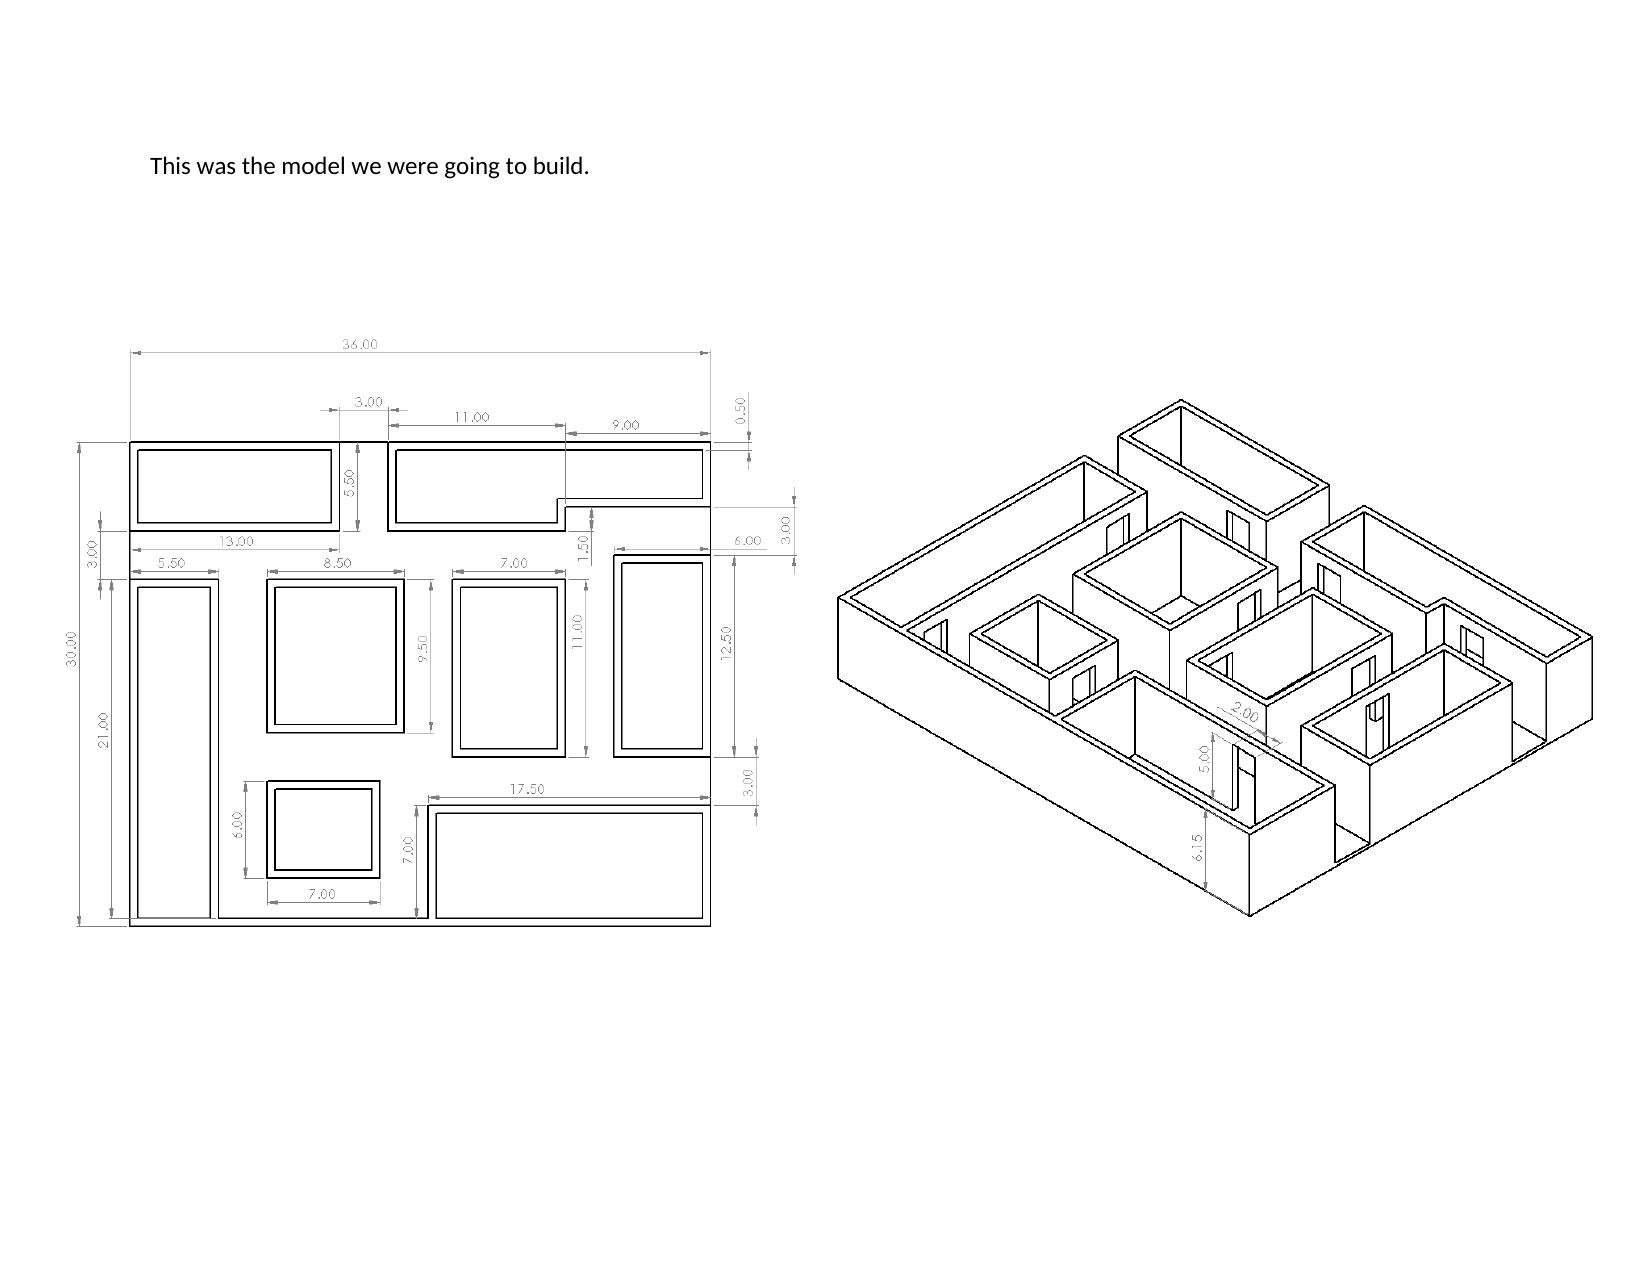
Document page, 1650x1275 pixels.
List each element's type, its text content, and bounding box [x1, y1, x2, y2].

text This was the model we were going to build. [150, 150, 1500, 181]
picture [32, 326, 1619, 949]
